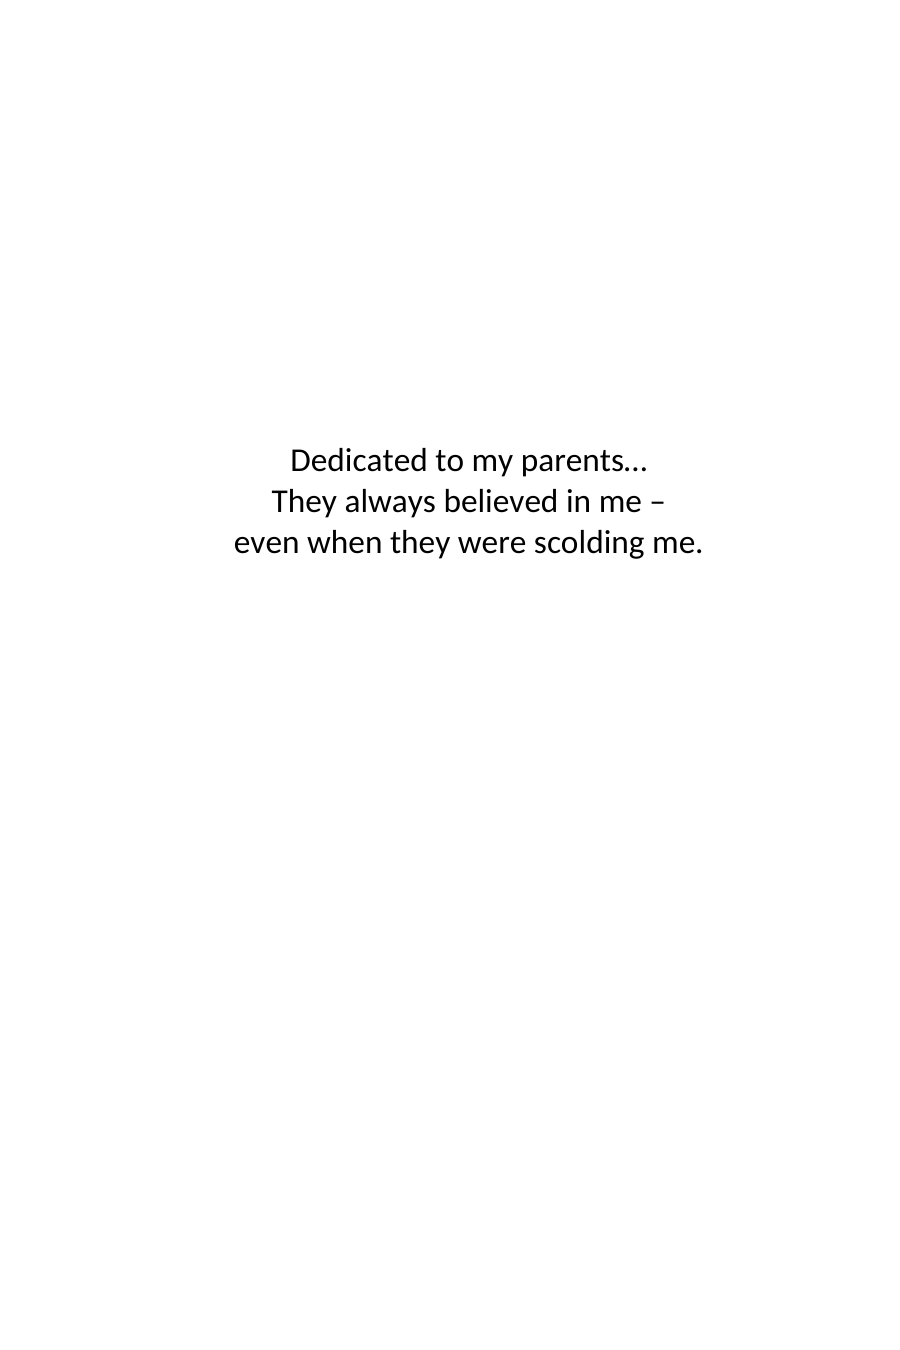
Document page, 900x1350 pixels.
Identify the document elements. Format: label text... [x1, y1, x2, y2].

title Dedicated to my parents… They always believed in me – even when they were scolding me. [112, 439, 825, 561]
